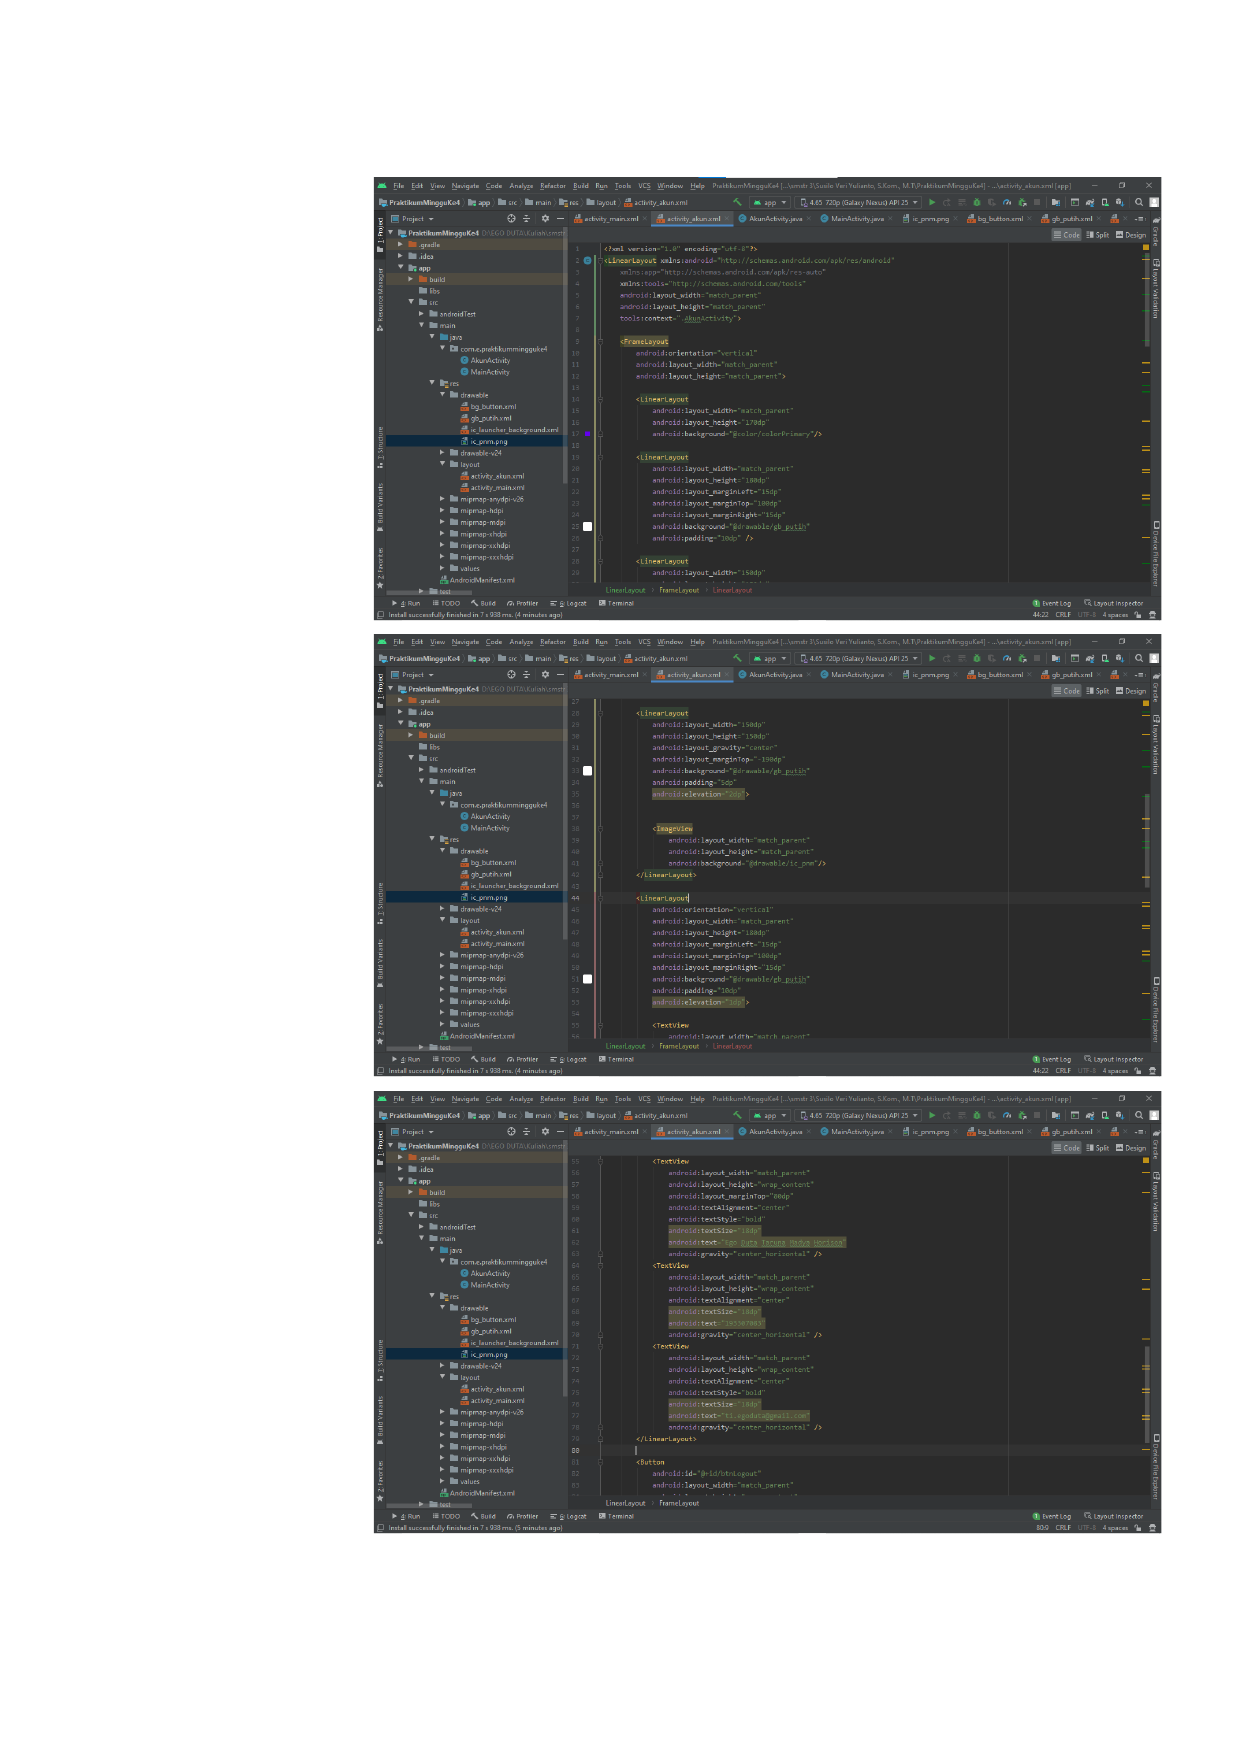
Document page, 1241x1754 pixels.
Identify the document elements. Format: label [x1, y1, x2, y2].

picture [373, 1091, 1162, 1534]
picture [373, 177, 1162, 621]
picture [373, 634, 1162, 1077]
